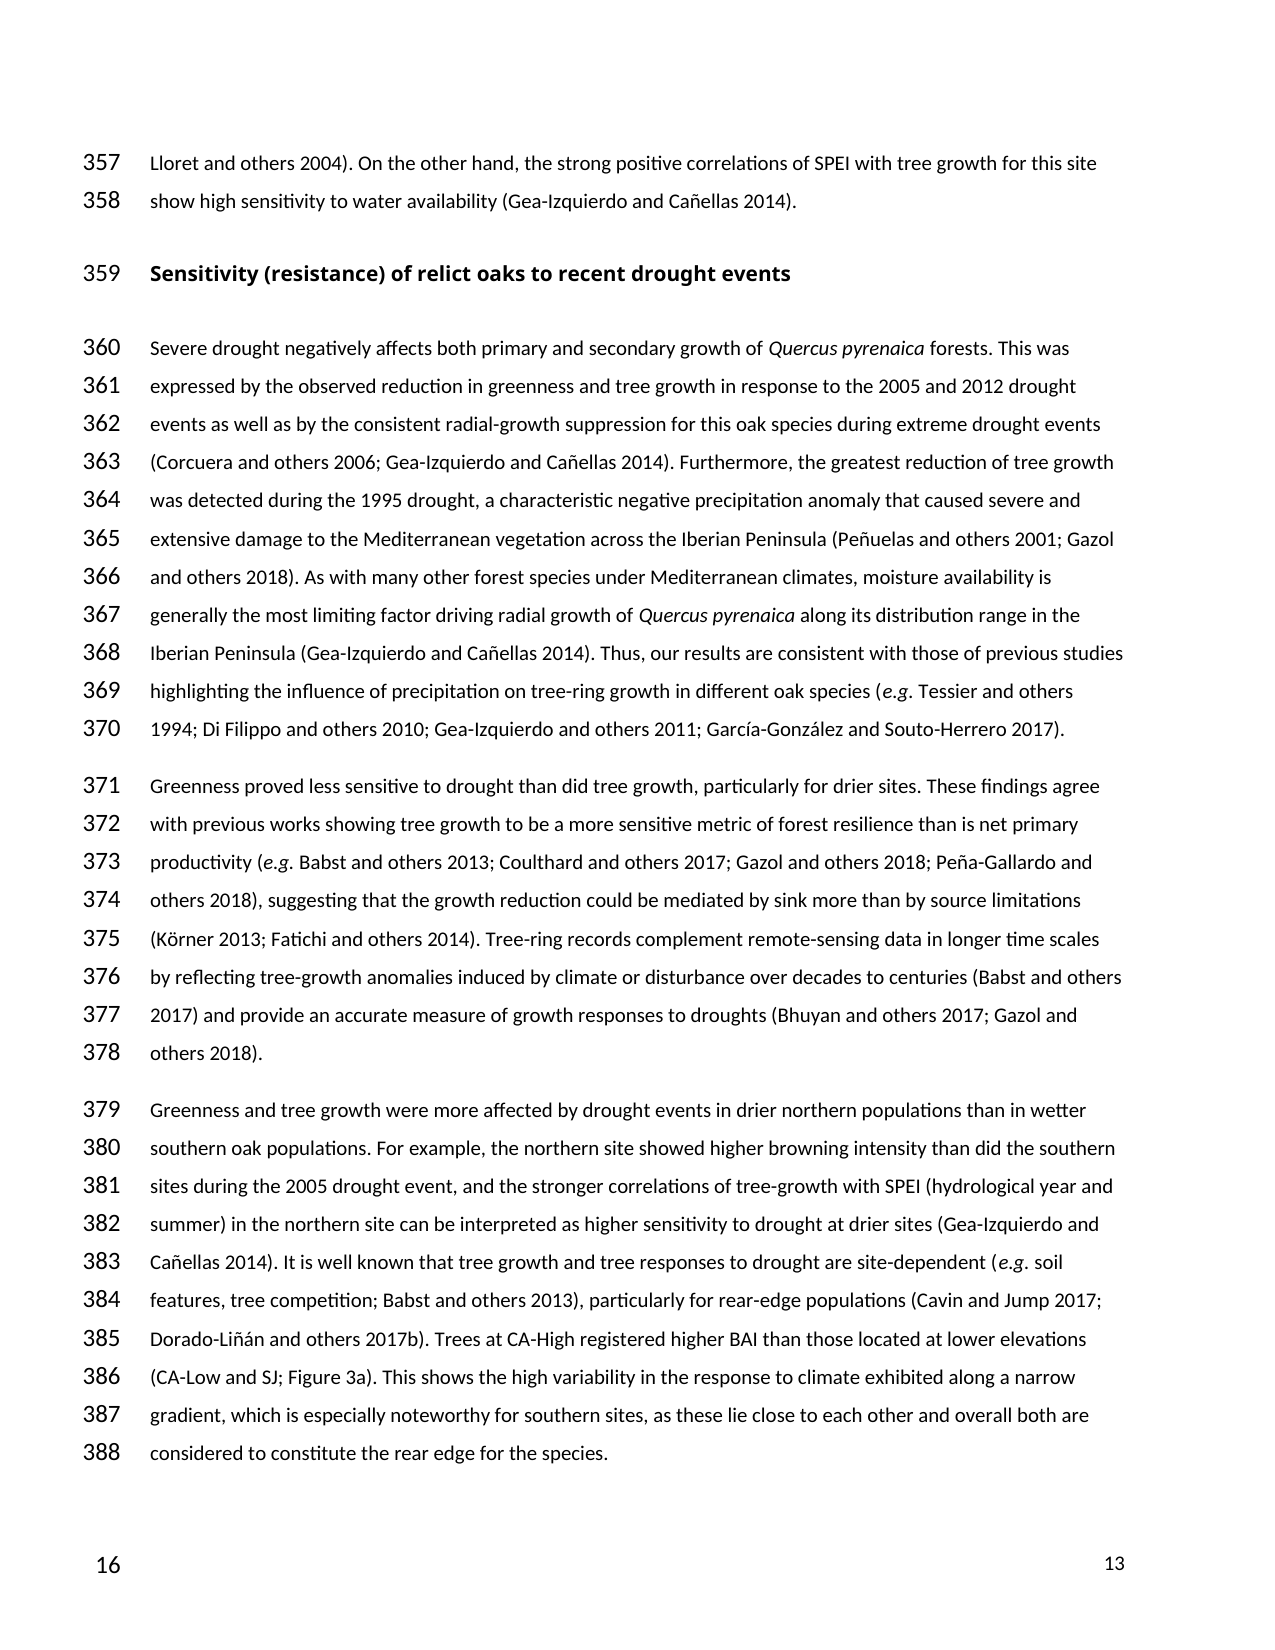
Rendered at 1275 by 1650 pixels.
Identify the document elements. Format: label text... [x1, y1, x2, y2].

text Greenness and tree growth were more affected by drought events in drier northern populations than in wetter southern oak populations. For example, the northern site showed higher browning intensity than did the southern sites during the 2005 drought event, and the stronger correlations of tree-growth with SPEI (hydrological year and summer) in the northern site can be interpreted as higher sensitivity to drought at drier sites (Gea-Izquierdo and Cañellas 2014). It is well known that tree growth and tree responses to drought are site-dependent (e.g. soil features, tree competition; Babst and others 2013), particularly for rear-edge populations (Cavin and Jump 2017; Dorado-Liñán and others 2017b). Trees at CA-High registered higher BAI than those located at lower elevations (CA-Low and SJ; Figure 3a). This shows the high variability in the response to climate exhibited along a narrow gradient, which is especially noteworthy for southern sites, as these lie close to each other and overall both are considered to constitute the rear edge for the species. [150, 1097, 1125, 1466]
subtitle Sensitivity (resistance) of relict oaks to recent drought events [150, 259, 1125, 288]
text Severe drought negatively affects both primary and secondary growth of Quercus pyrenaica forests. This was expressed by the observed reduction in greenness and tree growth in response to the 2005 and 2012 drought events as well as by the consistent radial-growth suppression for this oak species during extreme drought events (Corcuera and others 2006; Gea-Izquierdo and Cañellas 2014). Furthermore, the greatest reduction of tree growth was detected during the 1995 drought, a characteristic negative precipitation anomaly that caused severe and extensive damage to the Mediterranean vegetation across the Iberian Peninsula (Peñuelas and others 2001; Gazol and others 2018). As with many other forest species under Mediterranean climates, moisture availability is generally the most limiting factor driving radial growth of Quercus pyrenaica along its distribution range in the Iberian Peninsula (Gea-Izquierdo and Cañellas 2014). Thus, our results are consistent with those of previous studies highlighting the influence of precipitation on tree-ring growth in different oak species (e.g. Tessier and others 1994; Di Filippo and others 2010; Gea-Izquierdo and others 2011; García-González and Souto-Herrero 2017). [150, 335, 1125, 742]
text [150, 150, 1125, 213]
text Greenness proved less sensitive to drought than did tree growth, particularly for drier sites. These findings agree with previous works showing tree growth to be a more sensitive metric of forest resilience than is net primary productivity (e.g. Babst and others 2013; Coulthard and others 2017; Gazol and others 2018; Peña-Gallardo and others 2018), suggesting that the growth reduction could be mediated by sink more than by source limitations (Körner 2013; Fatichi and others 2014). Tree-ring records complement remote-sensing data in longer time scales by reflecting tree-growth anomalies induced by climate or disturbance over decades to centuries (Babst and others 2017) and provide an accurate measure of growth responses to droughts (Bhuyan and others 2017; Gazol and others 2018). [150, 773, 1125, 1066]
